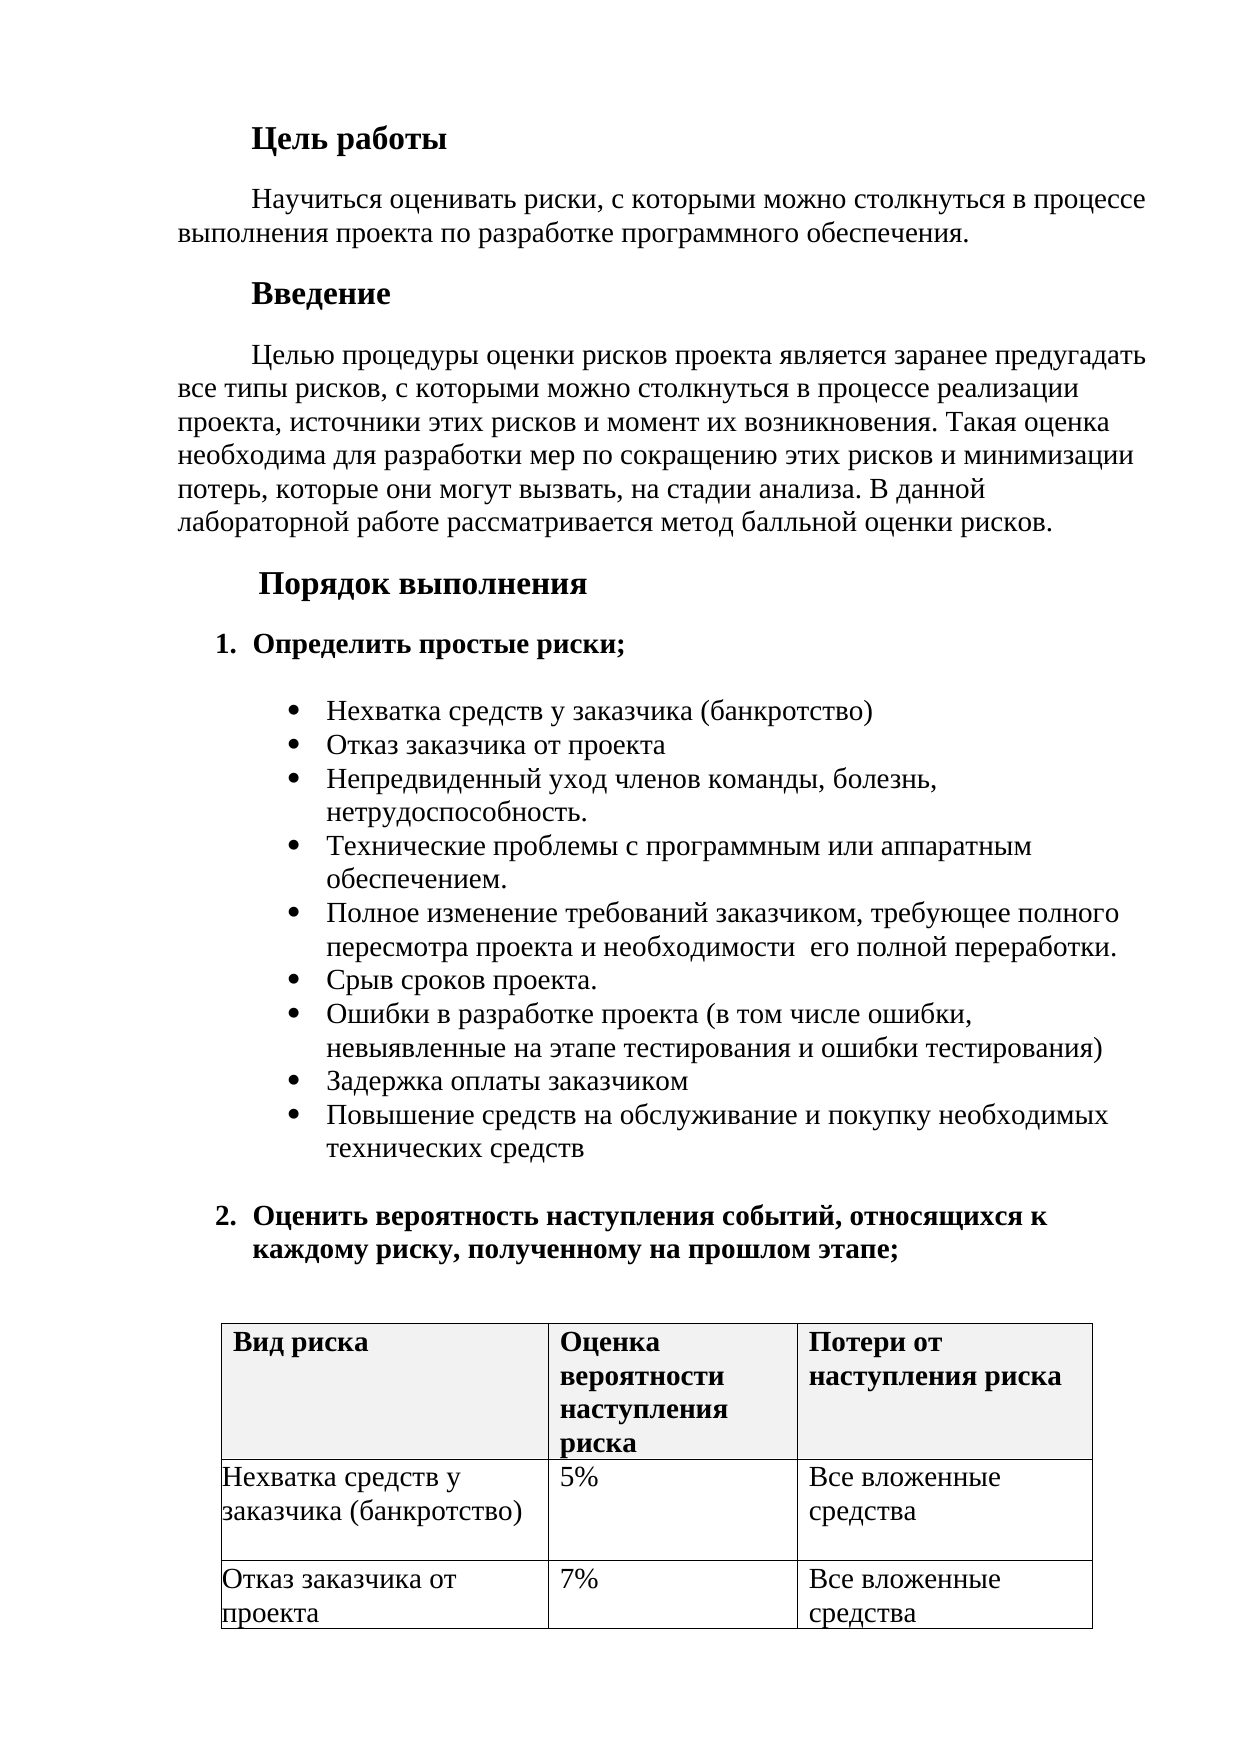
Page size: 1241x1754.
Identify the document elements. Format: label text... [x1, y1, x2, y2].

text Цель работы [177, 118, 1152, 156]
table_cell 5% [549, 1460, 797, 1560]
list Повышение средств на обслуживание и покупку необходимых технических средств [288, 1097, 1152, 1164]
list Срыв сроков проекта. [288, 962, 1152, 996]
table_header Потери от наступления риска [798, 1324, 1092, 1458]
table_cell Отказ заказчика от проекта [222, 1561, 548, 1628]
text Целью процедуры оценки рисков проекта является заранее предугадать все типы рисков, с которыми можно столкнуться в процессе реализации проекта, источники этих рисков и момент их возникновения. Такая оценка необходима для разработки мер по сокращению этих рисков и минимизации потерь, которые они могут вызвать, на стадии анализа. В данной лабораторной работе рассматривается метод балльной оценки рисков. [177, 337, 1152, 538]
list Отказ заказчика от проекта [288, 727, 1152, 761]
list Задержка оплаты заказчиком [288, 1063, 1152, 1097]
table_header Оценка вероятности наступления риска [549, 1324, 797, 1458]
list Нехватка средств у заказчика (банкротство) [288, 693, 1152, 727]
list Оценить вероятность наступления событий, относящихся к каждому риску, полученному на прошлом этапе; [215, 1198, 1152, 1265]
list Непредвиденный уход членов команды, болезнь, нетрудоспособность. [288, 761, 1152, 828]
list Технические проблемы с программным или аппаратным обеспечением. [288, 828, 1152, 895]
list Определить простые риски; [215, 626, 1152, 660]
table_cell Нехватка средств у заказчика (банкротство) [222, 1460, 548, 1560]
table_cell Все вложенные средства [798, 1561, 1092, 1628]
table_cell 7% [549, 1561, 797, 1628]
list Ошибки в разработке проекта (в том числе ошибки, невыявленные на этапе тестирования и ошибки тестирования) [288, 996, 1152, 1063]
list Полное изменение требований заказчиком, требующее полного пересмотра проекта и необходимости его полной переработки. [288, 895, 1152, 962]
text Научиться оценивать риски, с которыми можно столкнуться в процессе выполнения проекта по разработке программного обеспечения. [177, 181, 1152, 248]
text Порядок выполнения [177, 563, 1152, 601]
table_cell Все вложенные средства [798, 1460, 1092, 1560]
text Введение [177, 273, 1152, 312]
table_header Вид риска [222, 1324, 548, 1458]
